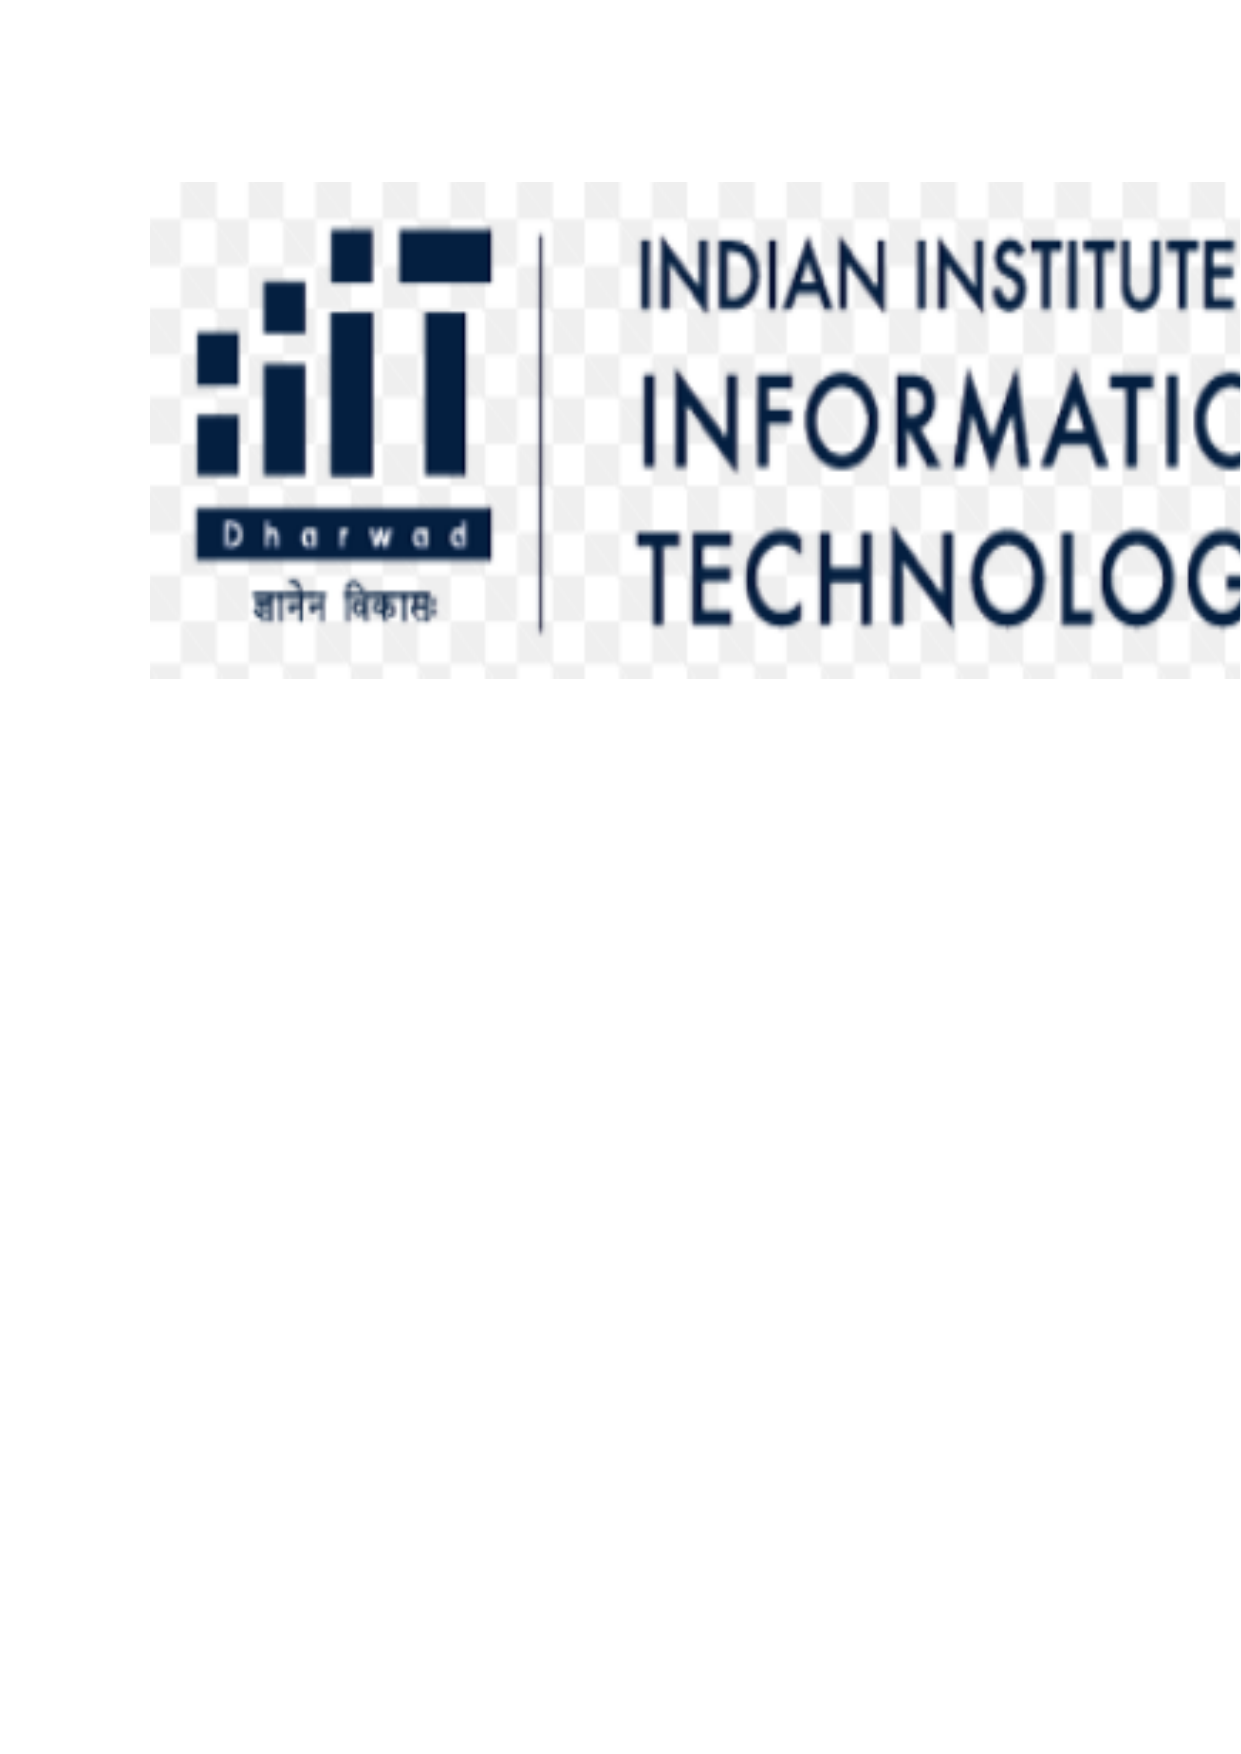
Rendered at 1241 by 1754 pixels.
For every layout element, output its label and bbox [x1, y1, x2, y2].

picture [150, 182, 1241, 679]
